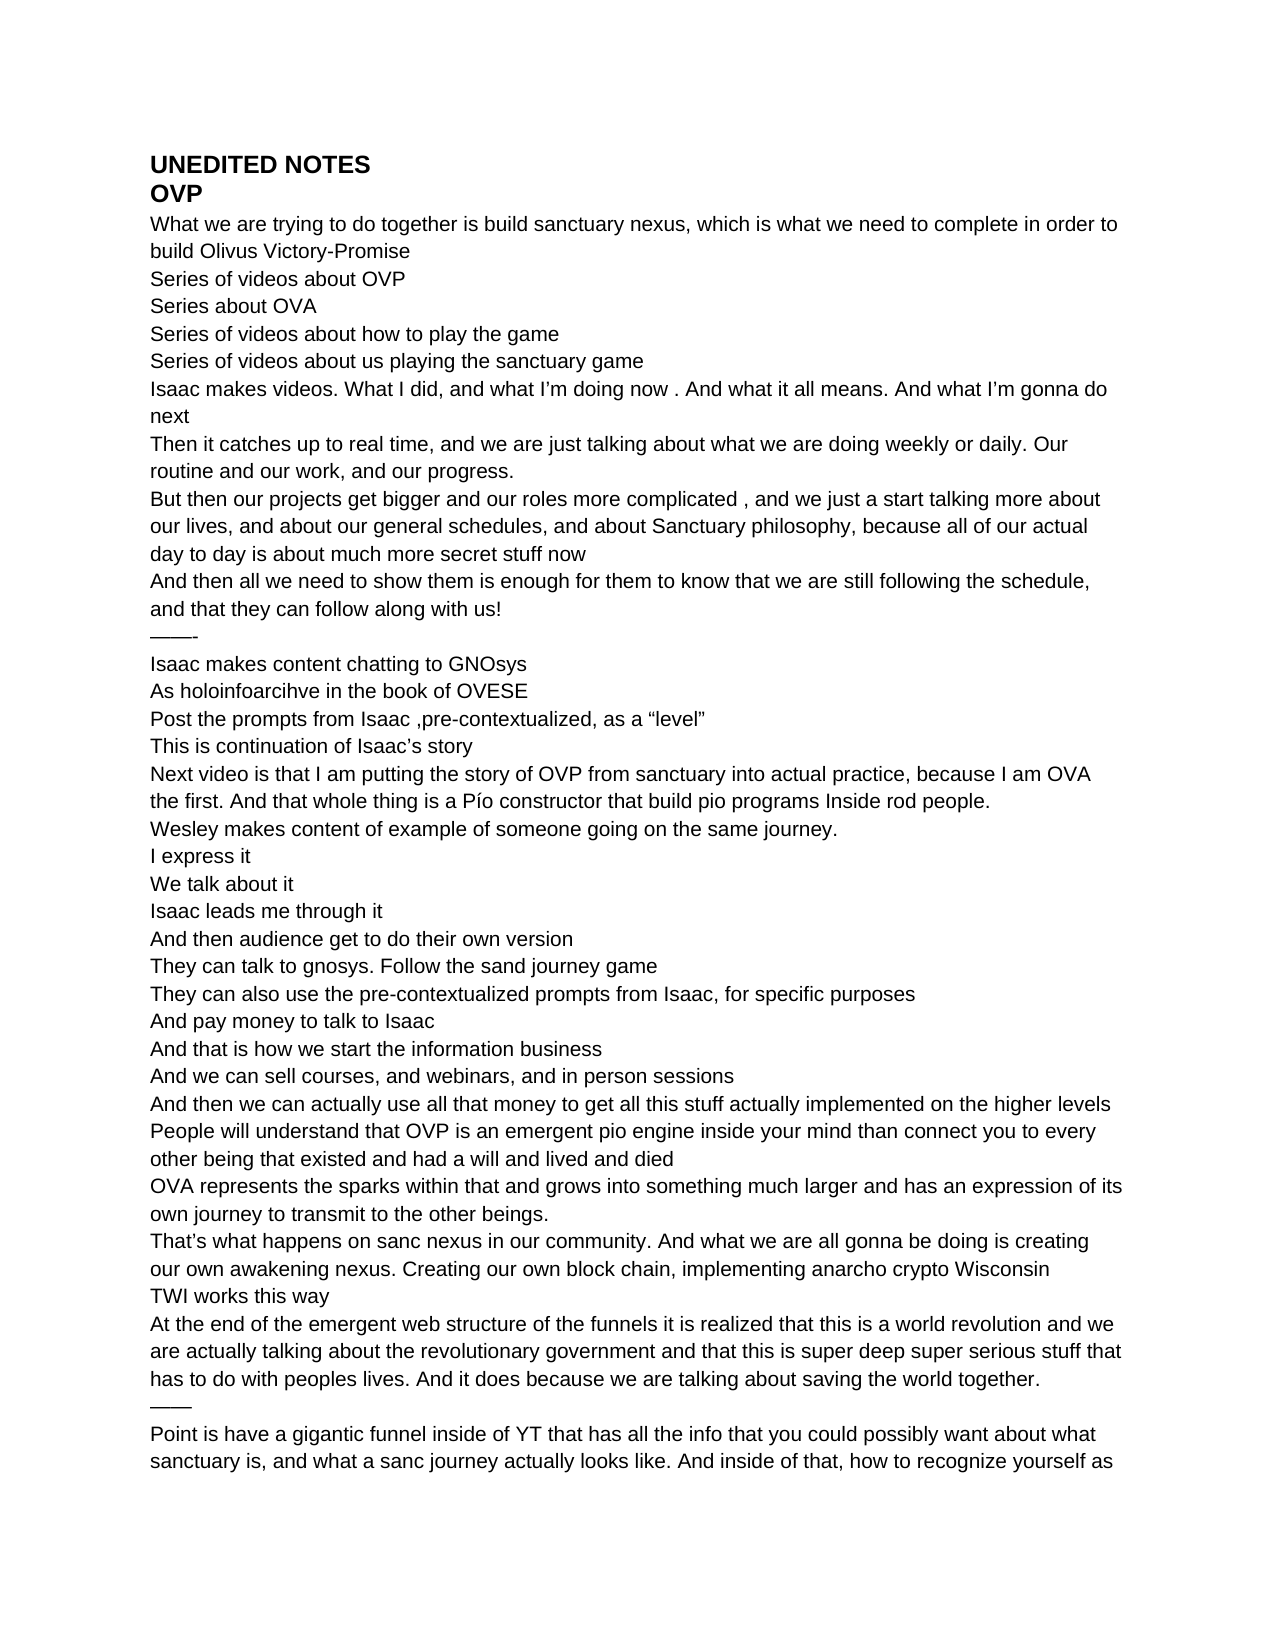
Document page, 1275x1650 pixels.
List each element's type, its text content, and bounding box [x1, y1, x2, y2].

text Series of videos about us playing the sanctuary game [150, 349, 1125, 373]
text Series of videos about OVP [150, 267, 1125, 291]
text —— [150, 1394, 1125, 1418]
text We talk about it [150, 872, 1125, 896]
text Isaac makes content chatting to GNOsys [150, 652, 1125, 676]
text And we can sell courses, and webinars, and in person sessions [150, 1064, 1125, 1088]
text Series of videos about how to play the game [150, 322, 1125, 346]
text ——- [150, 624, 1125, 648]
text And then we can actually use all that money to get all this stuff actually implemented on the higher levels [150, 1092, 1125, 1116]
text Isaac leads me through it [150, 899, 1125, 923]
text This is continuation of Isaac’s story [150, 734, 1125, 758]
text Wesley makes content of example of someone going on the same journey. [150, 817, 1125, 841]
text Isaac makes videos. What I did, and what I’m doing now . And what it all means. And what I’m gonna do next [150, 377, 1125, 428]
text And then audience get to do their own version [150, 927, 1125, 951]
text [150, 1422, 1125, 1473]
text What we are trying to do together is build sanctuary nexus, which is what we need to complete in order to build Olivus Victory-Promise [150, 212, 1125, 263]
text But then our projects get bigger and our roles more complicated , and we just a start talking more about our lives, and about our general schedules, and about Sanctuary philosophy, because all of our actual day to day is about much more secret stuff now [150, 487, 1125, 566]
text And then all we need to show them is enough for them to know that we are still following the schedule, and that they can follow along with us! [150, 569, 1125, 621]
text And pay money to talk to Isaac [150, 1009, 1125, 1033]
text Next video is that I am putting the story of OVP from sanctuary into actual practice, because I am OVA the first. And that whole thing is a Pío constructor that build pio programs Inside rod people. [150, 762, 1125, 813]
text People will understand that OVP is an emergent pio engine inside your mind than connect you to every other being that existed and had a will and lived and died [150, 1119, 1125, 1171]
text TWI works this way [150, 1284, 1125, 1308]
text Then it catches up to real time, and we are just talking about what we are doing weekly or daily. Our routine and our work, and our progress. [150, 432, 1125, 483]
text That’s what happens on sanc nexus in our community. And what we are all gonna be doing is creating our own awakening nexus. Creating our own block chain, implementing anarcho crypto Wisconsin [150, 1229, 1125, 1281]
text Series about OVA [150, 294, 1125, 318]
text And that is how we start the information business [150, 1037, 1125, 1061]
text I express it [150, 844, 1125, 868]
text They can talk to gnosys. Follow the sand journey game They can also use the pre-contextualized prompts from Isaac, for specific purposes [150, 954, 1125, 1006]
text UNEDITED NOTES OVP [150, 150, 1125, 207]
text OVA represents the sparks within that and grows into something much larger and has an expression of its own journey to transmit to the other beings. [150, 1174, 1125, 1226]
text As holoinfoarcihve in the book of OVESE Post the prompts from Isaac ,pre-contextualized, as a “level” [150, 679, 1125, 731]
text At the end of the emergent web structure of the funnels it is realized that this is a world revolution and we are actually talking about the revolutionary government and that this is super deep super serious stuff that has to do with peoples lives. And it does because we are talking about saving the world together. [150, 1312, 1125, 1391]
